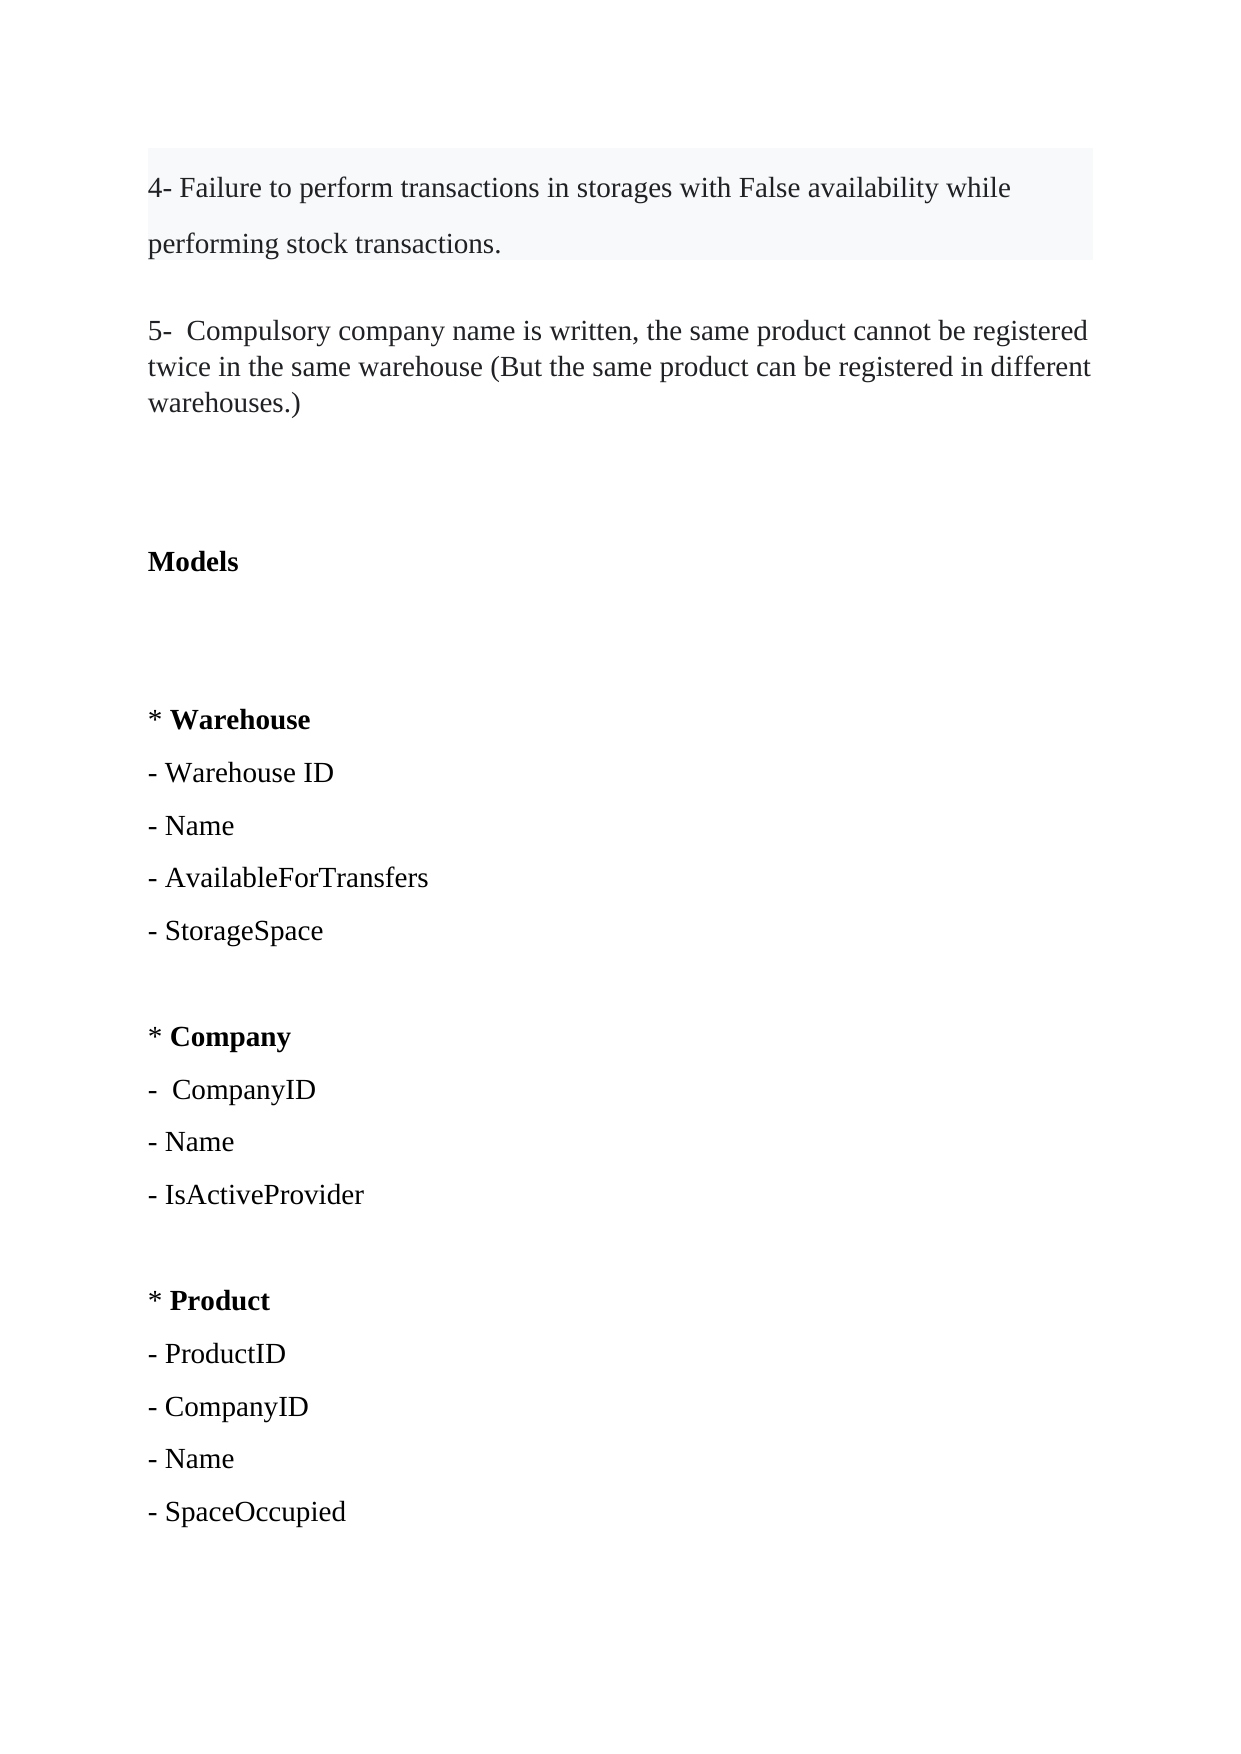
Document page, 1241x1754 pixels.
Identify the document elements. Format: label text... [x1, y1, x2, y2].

text 5- Compulsory company name is written, the same product cannot be registered twice in the same warehouse (But the same product can be registered in different warehouses.) [148, 313, 1093, 419]
text * Warehouse [148, 702, 1093, 736]
text - Warehouse ID [148, 755, 1093, 788]
text * Company [148, 1019, 1093, 1052]
text 4- Failure to perform transactions in storages with False availability while performing stock transactions. [148, 148, 1093, 260]
text - Name [148, 1124, 1093, 1158]
text - CompanyID [148, 1072, 1093, 1105]
text * Product [148, 1283, 1093, 1317]
text - AvailableForTransfers [148, 861, 1093, 894]
text - Name [148, 808, 1093, 841]
text - SpaceOccupied [148, 1494, 1093, 1528]
text - IsActiveProvider [148, 1177, 1093, 1211]
text - Name [148, 1441, 1093, 1475]
text - StorageSpace [148, 913, 1093, 947]
text Models [148, 544, 1093, 577]
text - ProductID [148, 1336, 1093, 1369]
text - CompanyID [148, 1389, 1093, 1422]
